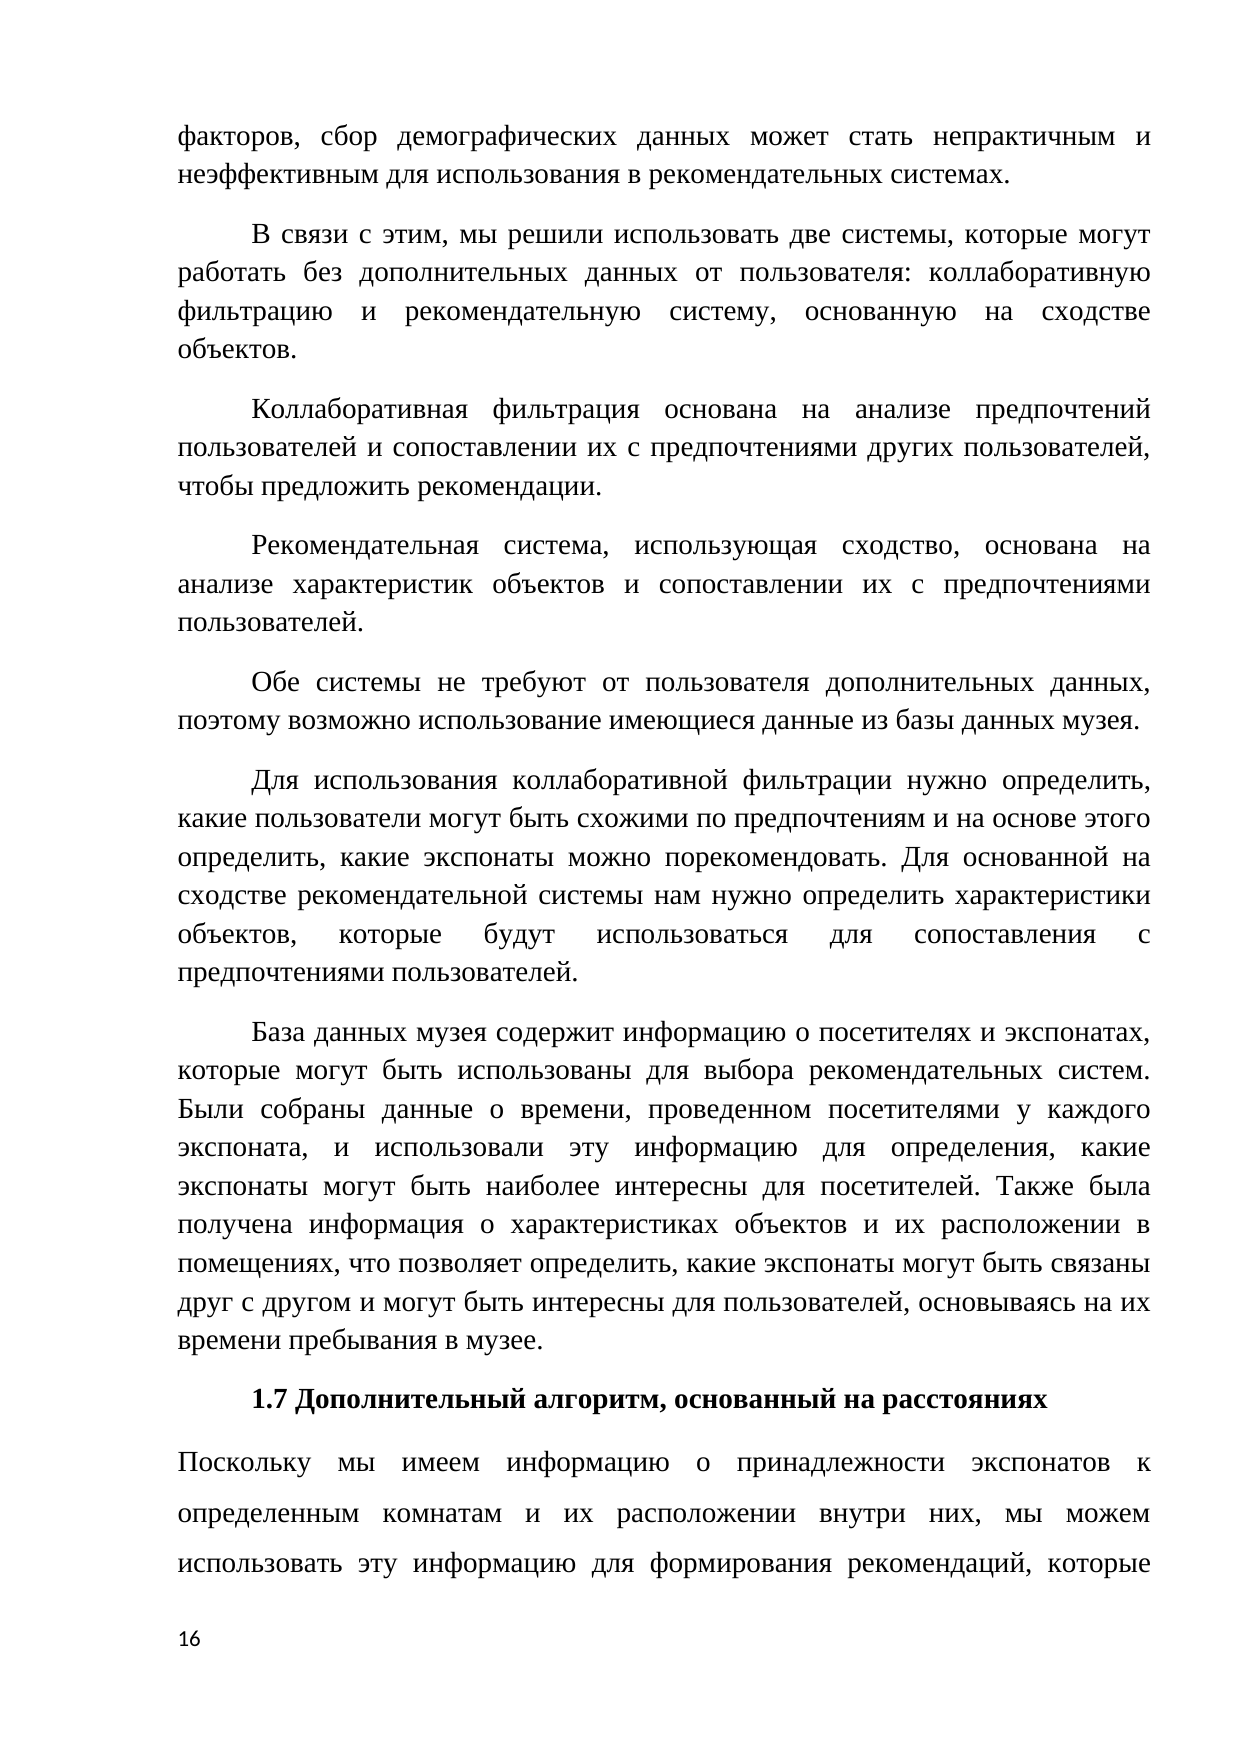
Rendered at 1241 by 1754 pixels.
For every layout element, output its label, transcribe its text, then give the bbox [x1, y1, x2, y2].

text Рекомендательная система, использующая сходство, основана на анализе характеристик объектов и сопоставлении их с предпочтениями пользователей. [177, 527, 1152, 638]
text Обе системы не требуют от пользователя дополнительных данных, поэтому возможно использование имеющиеся данные из базы данных музея. [177, 664, 1152, 736]
text Для использования коллаборативной фильтрации нужно определить, какие пользователи могут быть схожими по предпочтениям и на основе этого определить, какие экспонаты можно порекомендовать. Для основанной на сходстве рекомендательной системы нам нужно определить характеристики объектов, которые будут использоваться для сопоставления с предпочтениями пользователей. [177, 762, 1152, 988]
subtitle 1.7 Дополнительный алгоритм, основанный на расстояниях [177, 1382, 1152, 1415]
text Коллаборативная фильтрация основана на анализе предпочтений пользователей и сопоставлении их с предпочтениями других пользователей, чтобы предложить рекомендации. [177, 391, 1152, 502]
